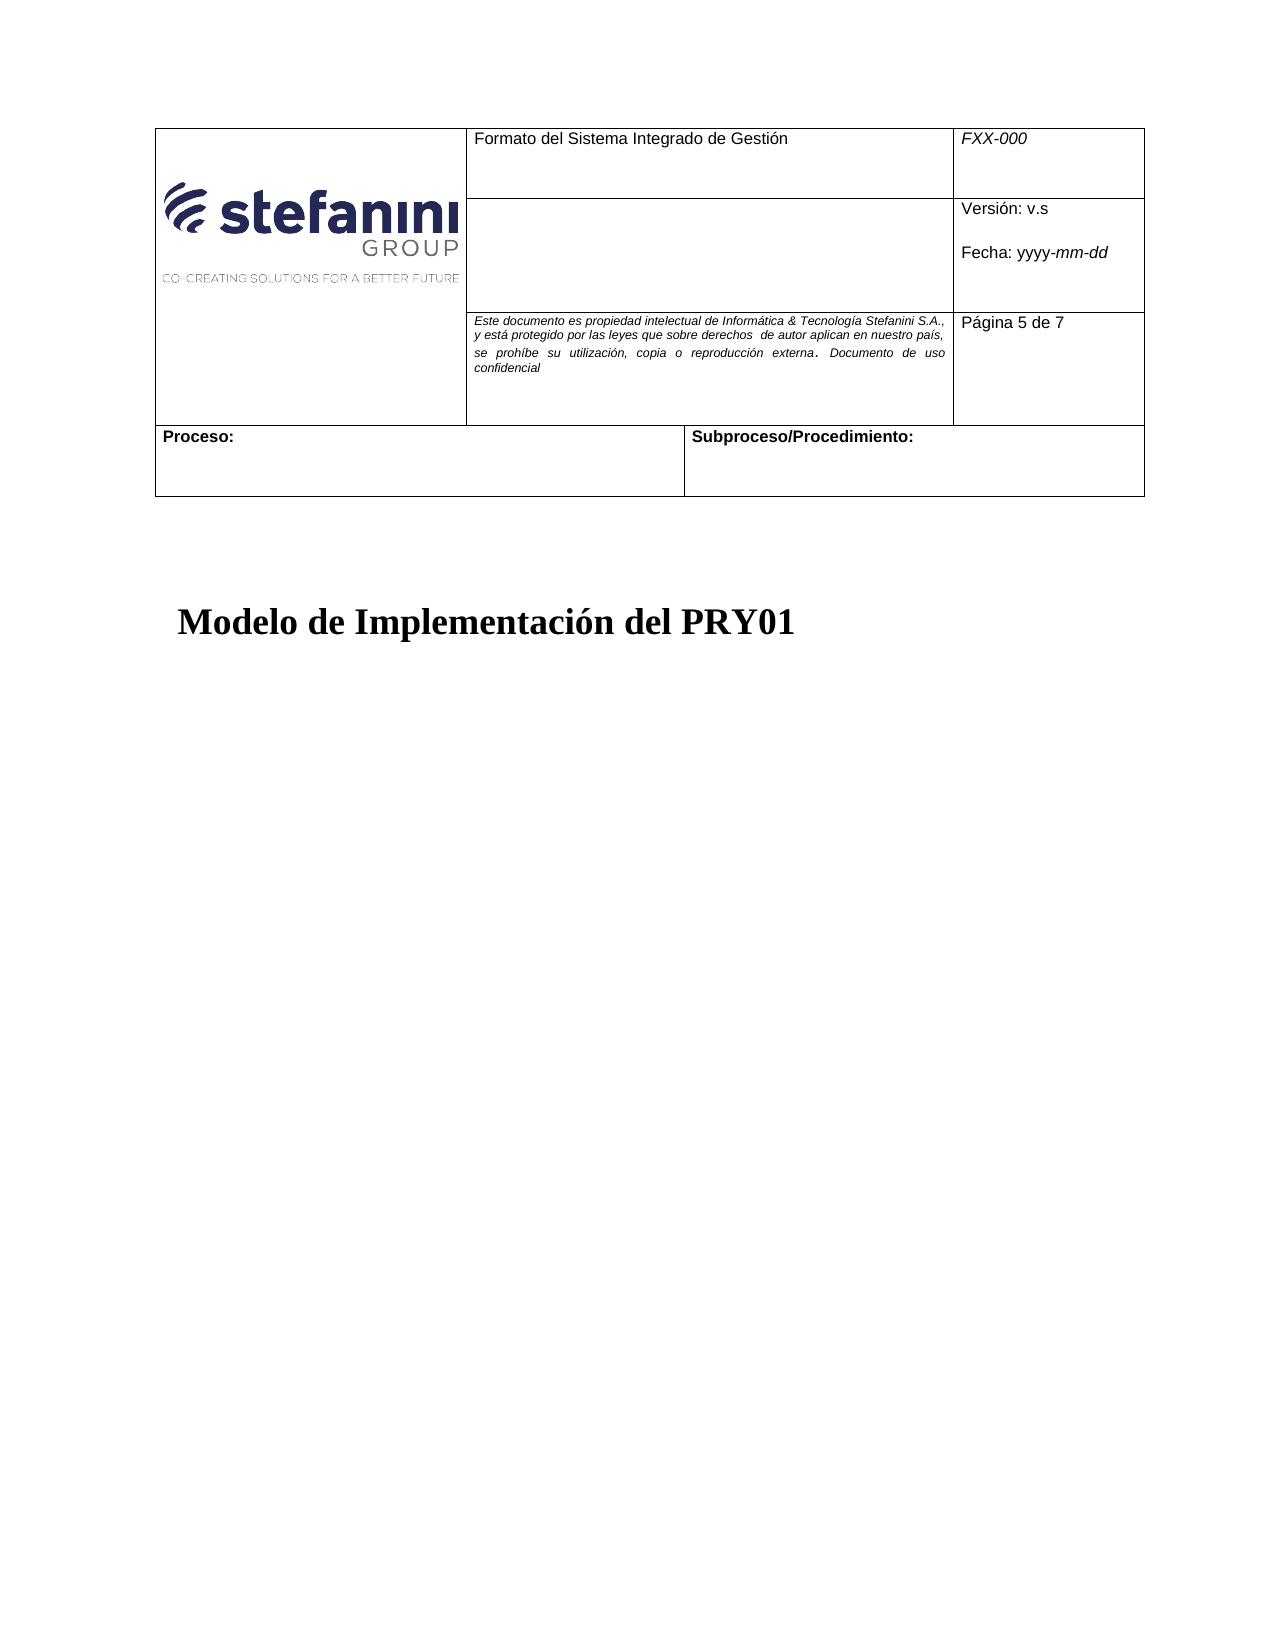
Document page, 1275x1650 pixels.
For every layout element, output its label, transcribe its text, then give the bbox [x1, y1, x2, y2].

picture [162, 182, 460, 286]
subtitle Modelo de Implementación del PRY01 [177, 599, 1098, 642]
